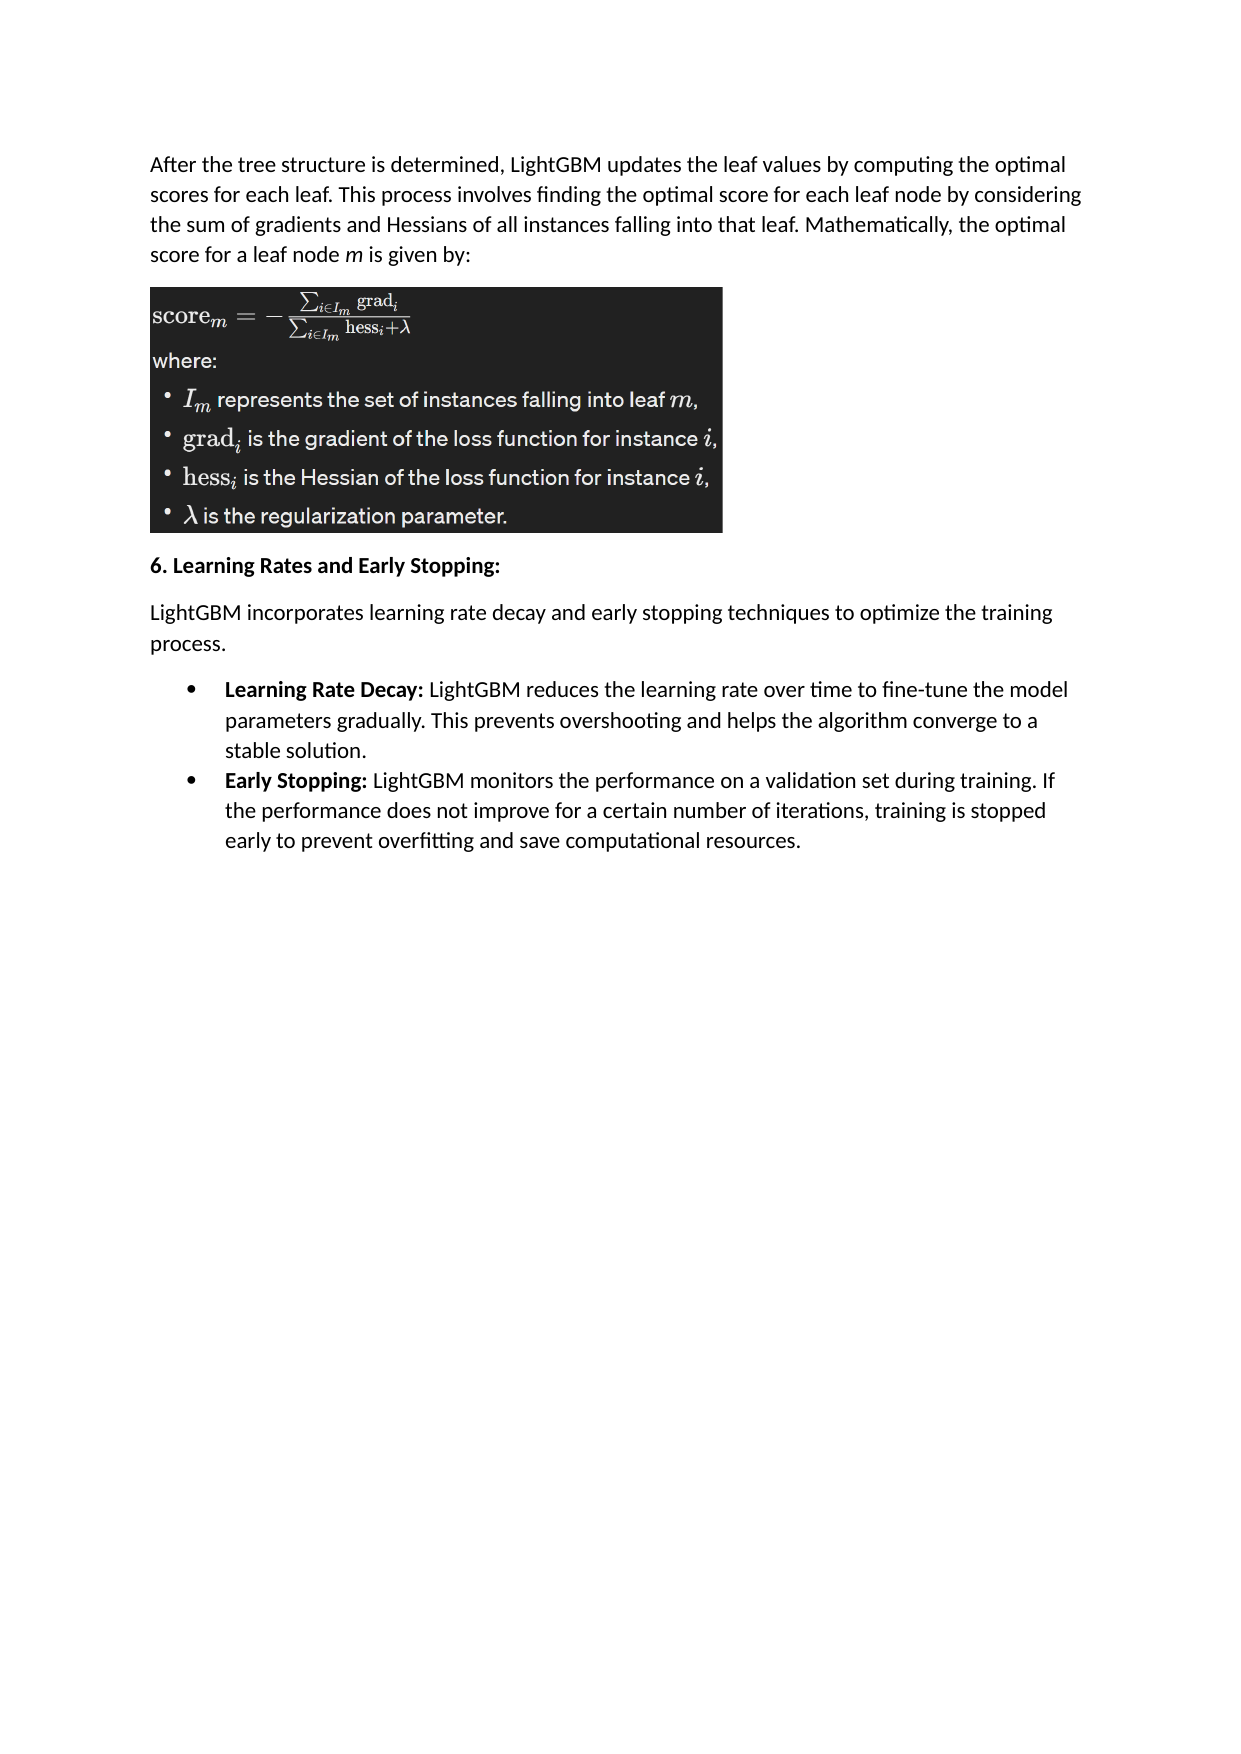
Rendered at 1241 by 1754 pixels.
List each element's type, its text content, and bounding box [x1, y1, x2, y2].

text LightGBM incorporates learning rate decay and early stopping techniques to optimize the training process. [150, 598, 1090, 657]
list Learning Rate Decay: LightGBM reduces the learning rate over time to fine-tune the model parameters gradually. This prevents overshooting and helps the algorithm converge to a stable solution. [187, 676, 1090, 764]
text 6. Learning Rates and Early Stopping: [150, 552, 1090, 579]
list Early Stopping: LightGBM monitors the performance on a validation set during training. If the performance does not improve for a certain number of iterations, training is stopped early to prevent overfitting and save computational resources. [187, 766, 1090, 854]
picture [150, 287, 723, 533]
text After the tree structure is determined, LightGBM updates the leaf values by computing the optimal scores for each leaf. This process involves finding the optimal score for each leaf node by considering the sum of gradients and Hessians of all instances falling into that leaf. Mathematically, the optimal score for a leaf node m is given by: [150, 150, 1090, 269]
